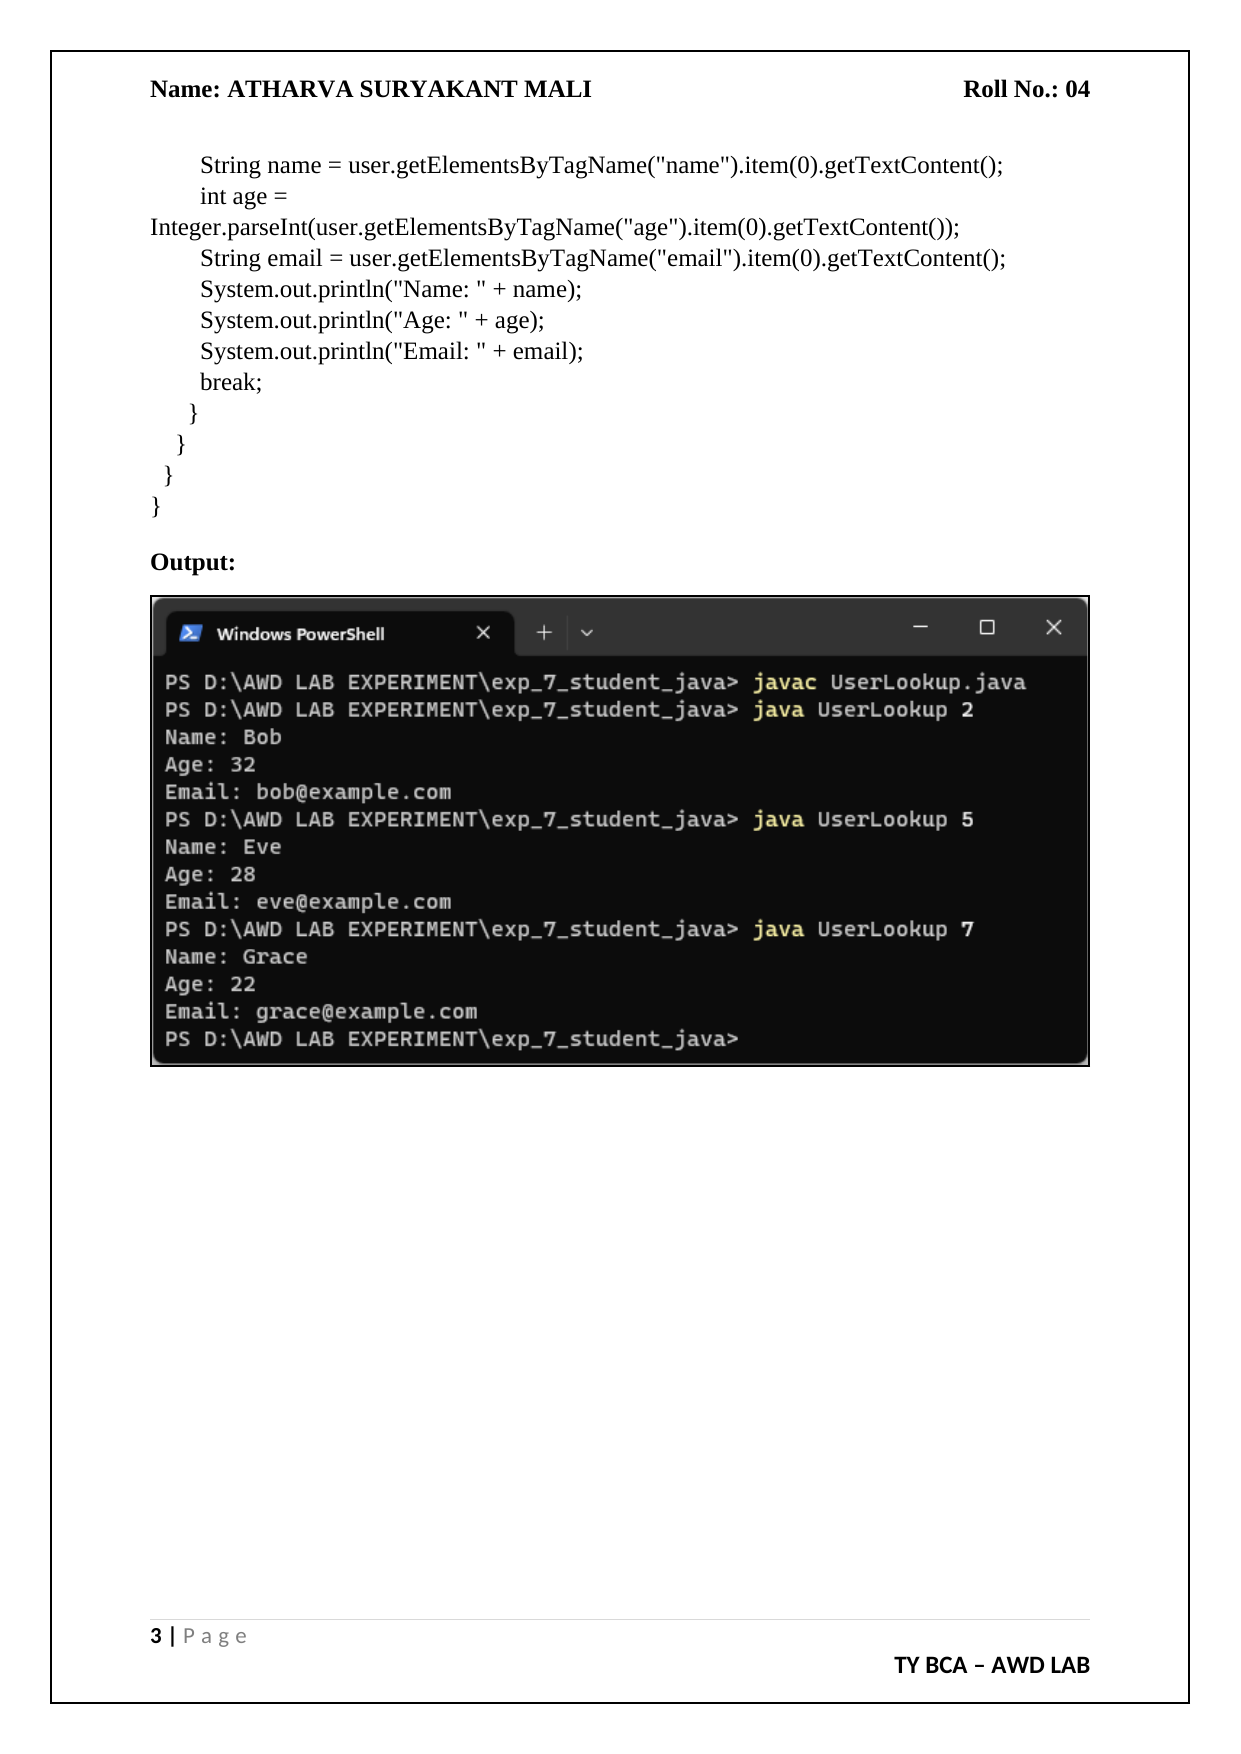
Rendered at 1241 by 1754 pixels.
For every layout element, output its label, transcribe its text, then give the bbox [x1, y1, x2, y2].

text } [150, 398, 1090, 427]
text System.out.println("Email: " + email); [150, 336, 1090, 365]
text String email = user.getElementsByTagName("email").item(0).getTextContent(); [150, 243, 1090, 272]
text } [150, 460, 1090, 489]
text System.out.println("Name: " + name); [150, 274, 1090, 303]
text break; [150, 367, 1090, 396]
text } [150, 491, 1090, 520]
picture [152, 597, 1088, 1065]
text } [150, 429, 1090, 458]
text System.out.println("Age: " + age); [150, 305, 1090, 334]
text int age = Integer.parseInt(user.getElementsByTagName("age").item(0).getTextContent()); [150, 181, 1090, 241]
text String name = user.getElementsByTagName("name").item(0).getTextContent(); [150, 150, 1090, 179]
text Output: [150, 547, 1090, 576]
